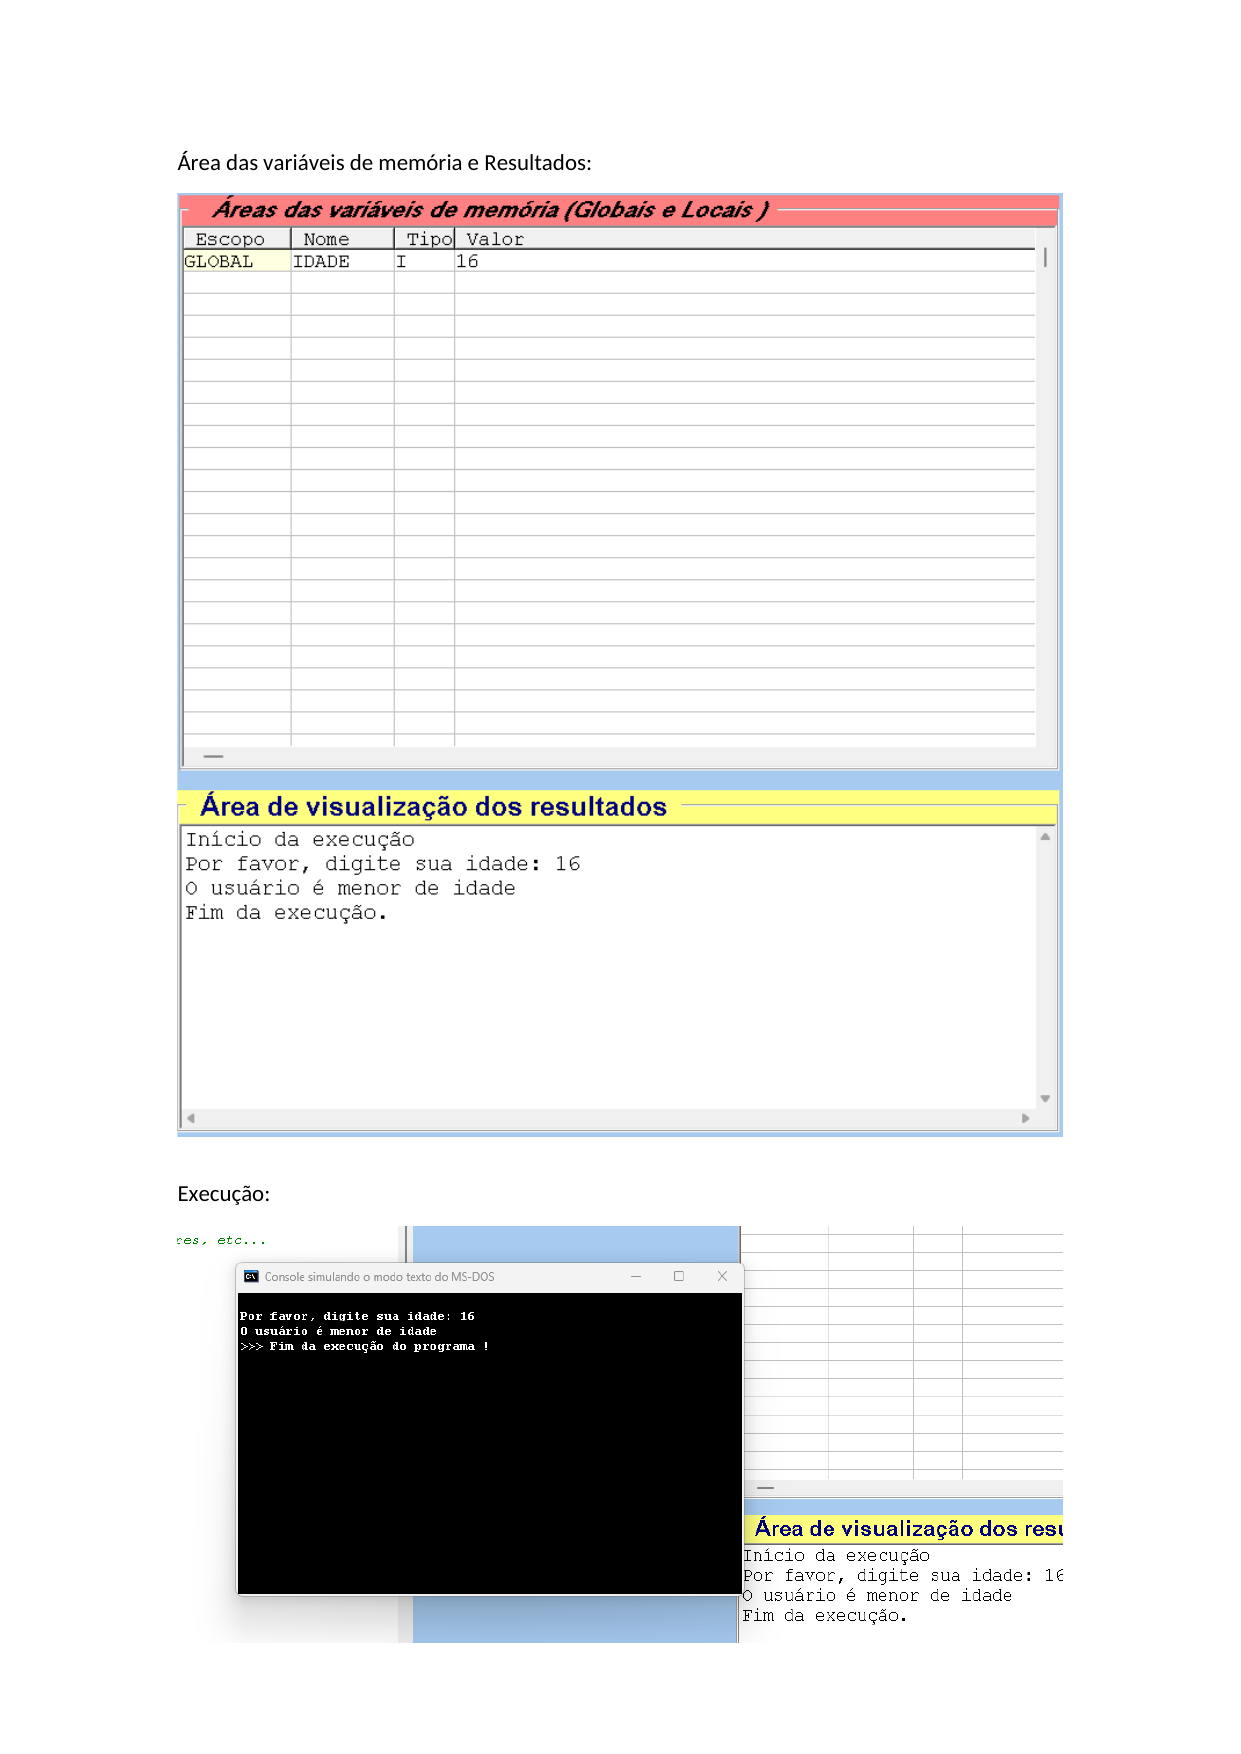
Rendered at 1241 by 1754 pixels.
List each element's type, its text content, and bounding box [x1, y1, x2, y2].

picture [177, 1226, 1063, 1643]
picture [177, 193, 1063, 1137]
text Área das variáveis de memória e Resultados: [177, 148, 1063, 176]
text Execução: [177, 1179, 1063, 1207]
